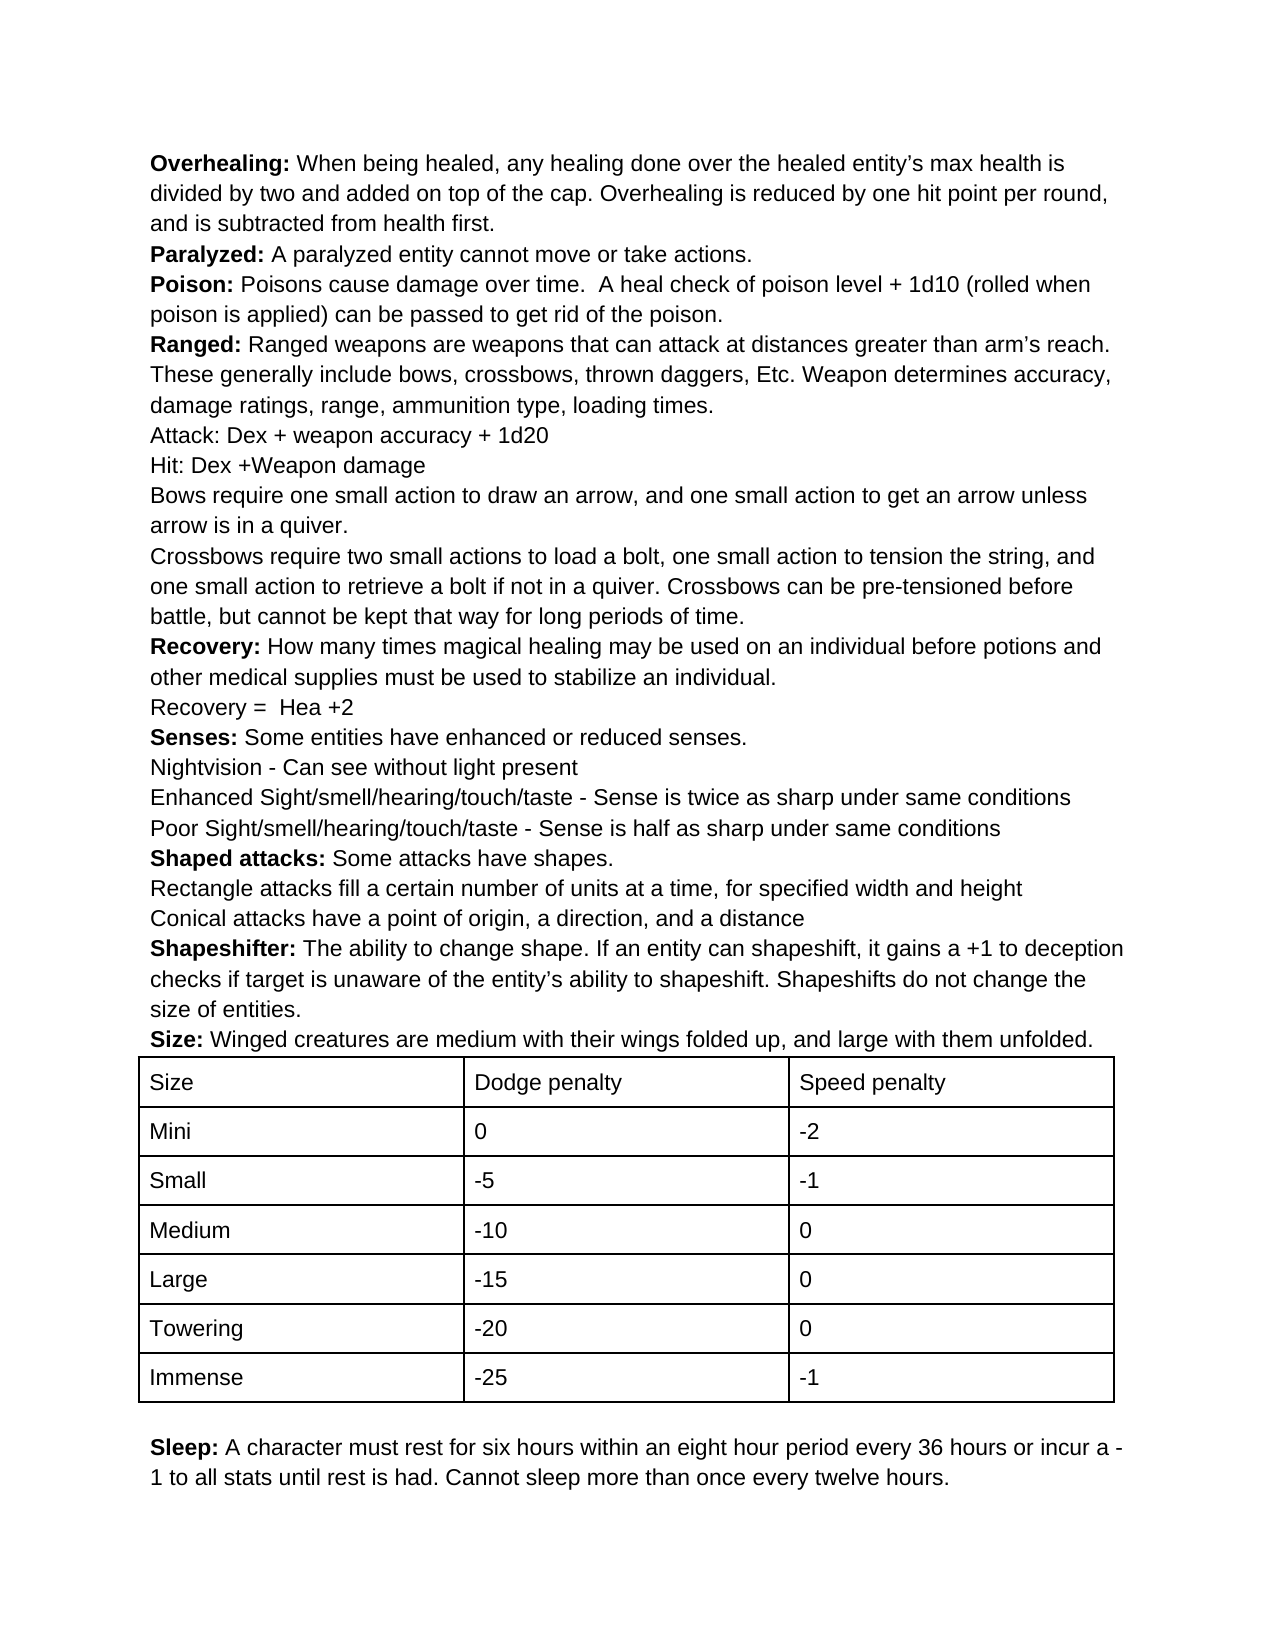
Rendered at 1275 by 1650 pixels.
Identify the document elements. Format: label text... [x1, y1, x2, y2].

text Sleep: A character must rest for six hours within an eight hour period every 36 hours or incur a -1 to all stats until rest is had. Cannot sleep more than once every twelve hours. [150, 1433, 1125, 1490]
text Ranged: Ranged weapons are weapons that can attack at distances greater than arm’s reach. These generally include bows, crossbows, thrown daggers, Etc. Weapon determines accuracy, damage ratings, range, ammunition type, loading times. [150, 331, 1125, 418]
table_header Speed penalty [790, 1058, 1113, 1106]
table_cell Small [140, 1157, 463, 1204]
table_cell Large [140, 1255, 463, 1303]
text Paralyzed: A paralyzed entity cannot move or take actions. [150, 241, 1125, 267]
text Poison: Poisons cause damage over time. A heal check of poison level + 1d10 (rolled when poison is applied) can be passed to get rid of the poison. [150, 271, 1125, 327]
text Size: Winged creatures are medium with their wings folded up, and large with them unfolded. [150, 1026, 1125, 1052]
table_header Size [140, 1058, 463, 1106]
table_cell -1 [790, 1157, 1113, 1204]
text Shapeshifter: The ability to change shape. If an entity can shapeshift, it gains a +1 to deception checks if target is unaware of the entity’s ability to shapeshift. Shapeshifts do not change the size of entities. [150, 935, 1125, 1022]
text Senses: Some entities have enhanced or reduced senses. [150, 724, 1125, 750]
text Rectangle attacks fill a certain number of units at a time, for specified width and height [150, 875, 1125, 901]
table_cell 0 [790, 1305, 1113, 1352]
table_cell -1 [790, 1354, 1113, 1401]
text Crossbows require two small actions to load a bolt, one small action to tension the string, and one small action to retrieve a bolt if not in a quiver. Crossbows can be pre-tensioned before battle, but cannot be kept that way for long periods of time. [150, 543, 1125, 629]
text Recovery: How many times magical healing may be used on an individual before potions and other medical supplies must be used to stabilize an individual. [150, 633, 1125, 690]
table_cell Towering [140, 1305, 463, 1352]
table_cell -5 [465, 1157, 788, 1204]
text Nightvision - Can see without light present [150, 754, 1125, 781]
table_cell -2 [790, 1108, 1113, 1155]
table_header Dodge penalty [465, 1058, 788, 1106]
text Overhealing: When being healed, any healing done over the healed entity’s max health is divided by two and added on top of the cap. Overhealing is reduced by one hit point per round, and is subtracted from health first. [150, 150, 1125, 237]
text Attack: Dex + weapon accuracy + 1d20 [150, 422, 1125, 448]
text Recovery = Hea +2 [150, 694, 1125, 720]
text Hit: Dex +Weapon damage [150, 452, 1125, 478]
text Bows require one small action to draw an arrow, and one small action to get an arrow unless arrow is in a quiver. [150, 482, 1125, 539]
table_cell 0 [790, 1206, 1113, 1253]
text Conical attacks have a point of origin, a direction, and a distance [150, 905, 1125, 932]
text Shaped attacks: Some attacks have shapes. [150, 845, 1125, 871]
table_cell Mini [140, 1108, 463, 1155]
text Poor Sight/smell/hearing/touch/taste - Sense is half as sharp under same conditions [150, 814, 1125, 841]
table_cell -15 [465, 1255, 788, 1303]
table_cell -20 [465, 1305, 788, 1352]
table_cell Medium [140, 1206, 463, 1253]
table_cell Immense [140, 1354, 463, 1401]
text Enhanced Sight/smell/hearing/touch/taste - Sense is twice as sharp under same conditions [150, 784, 1125, 811]
table_cell 0 [465, 1108, 788, 1155]
table_cell -25 [465, 1354, 788, 1401]
table_cell -10 [465, 1206, 788, 1253]
table_cell 0 [790, 1255, 1113, 1303]
